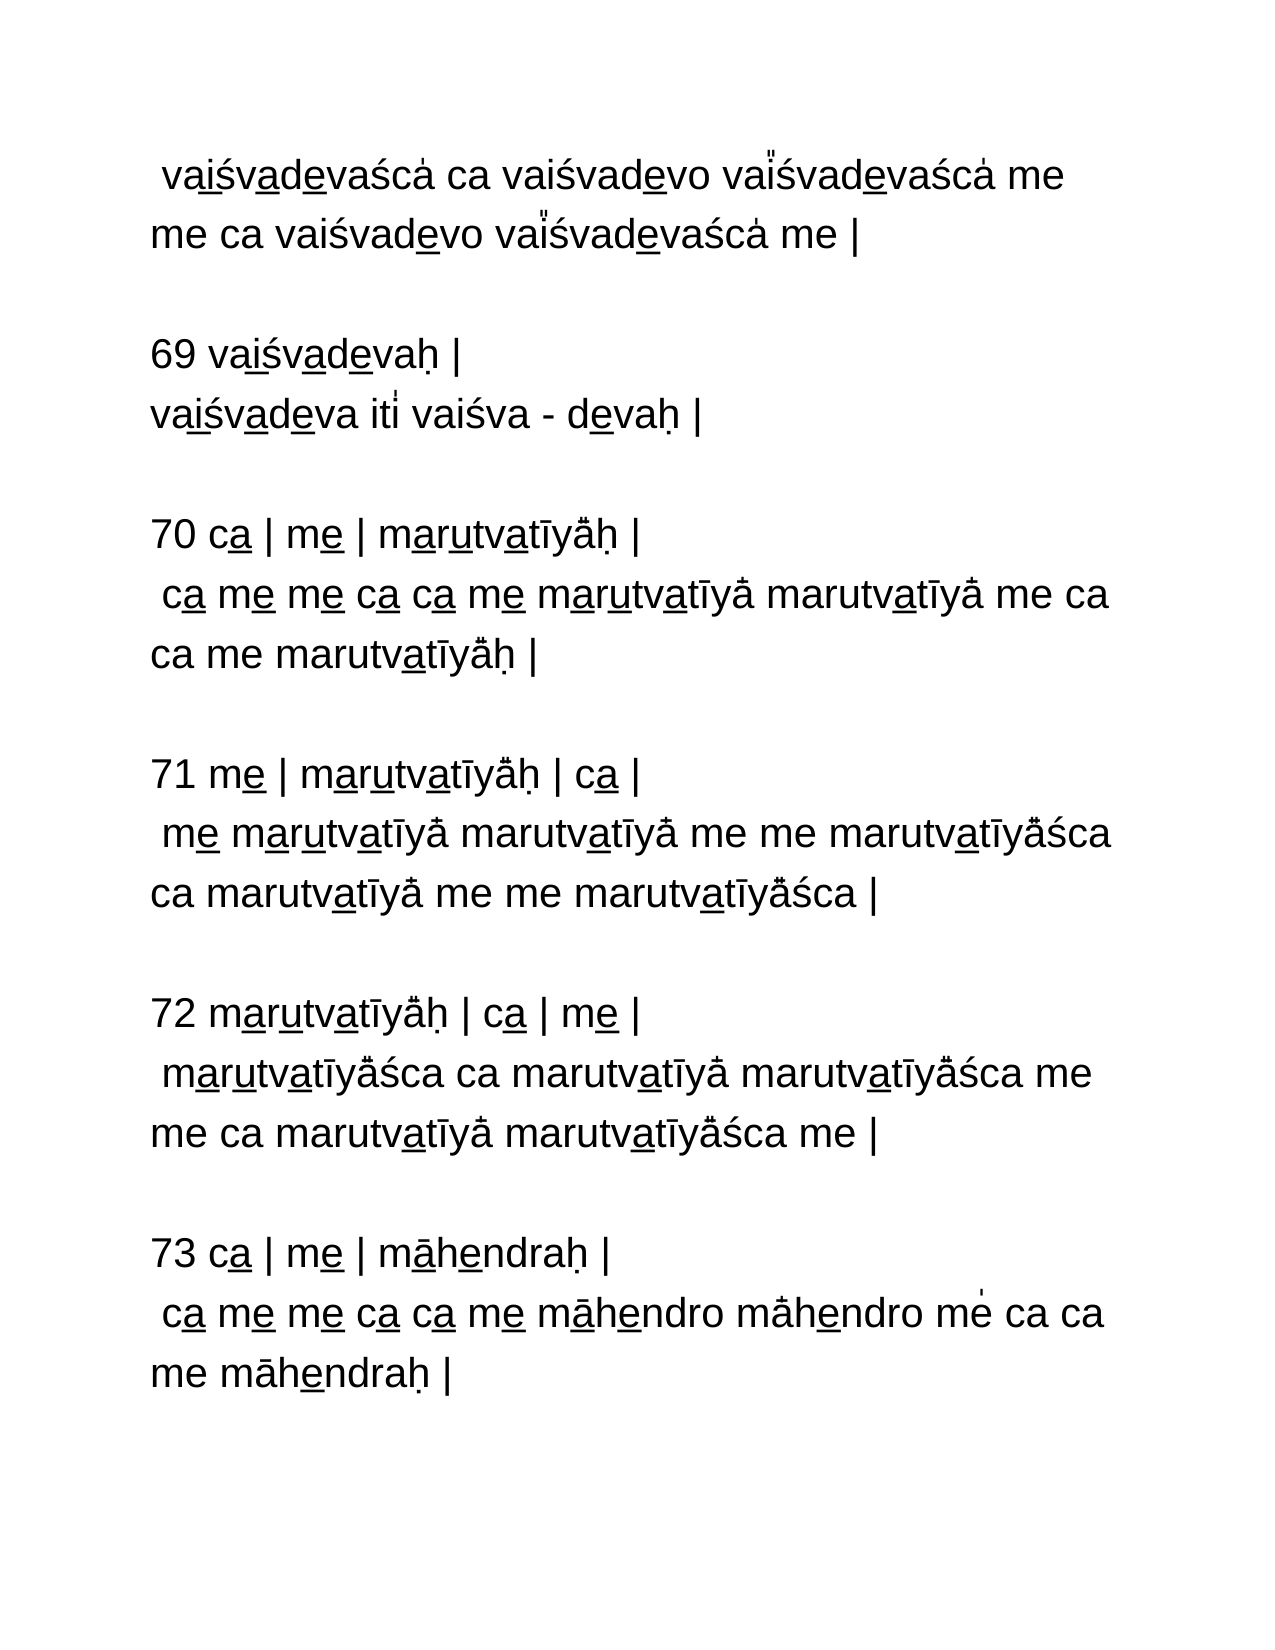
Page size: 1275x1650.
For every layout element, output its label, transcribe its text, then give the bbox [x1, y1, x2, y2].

text 69 vai̲śva̲de̲vaḥ | [150, 330, 1125, 378]
text vai̲śva̲de̲vaśca̍ ca vaiśvade̲vo vai̎śvade̲vaśca̍ me me ca vaiśvade̲vo vai̎śvade̲vaśca̍ me | [150, 150, 1125, 258]
text vai̲śva̲de̲va iti̍ vaiśva - de̲vaḥ | [150, 389, 1125, 437]
text ma̲ru̲tva̲tīyā̎śca ca marutva̲tīyā̍ marutva̲tīyā̎śca me me ca marutva̲tīyā̍ marutva̲tīyā̎śca me | [150, 1048, 1125, 1156]
text ca̲ me̲ me̲ ca̲ ca̲ me̲ ma̲ru̲tva̲tīyā̍ marutva̲tīyā̍ me ca ca me marutva̲tīyā̎ḥ | [150, 569, 1125, 677]
text 71 me̲ | ma̲ru̲tva̲tīyā̎ḥ | ca̲ | [150, 749, 1125, 797]
text 72 ma̲ru̲tva̲tīyā̎ḥ | ca̲ | me̲ | [150, 988, 1125, 1036]
text me̲ ma̲ru̲tva̲tīyā̍ marutva̲tīyā̍ me me marutva̲tīyā̎śca ca marutva̲tīyā̍ me me marutva̲tīyā̎śca | [150, 809, 1125, 917]
text 70 ca̲ | me̲ | ma̲ru̲tva̲tīyā̎ḥ | [150, 509, 1125, 557]
text ca̲ me̲ me̲ ca̲ ca̲ me̲ mā̲he̲ndro mā̍he̲ndro me̍ ca ca me māhe̲ndraḥ | [150, 1288, 1125, 1396]
text 73 ca̲ | me̲ | mā̲he̲ndraḥ | [150, 1228, 1125, 1276]
